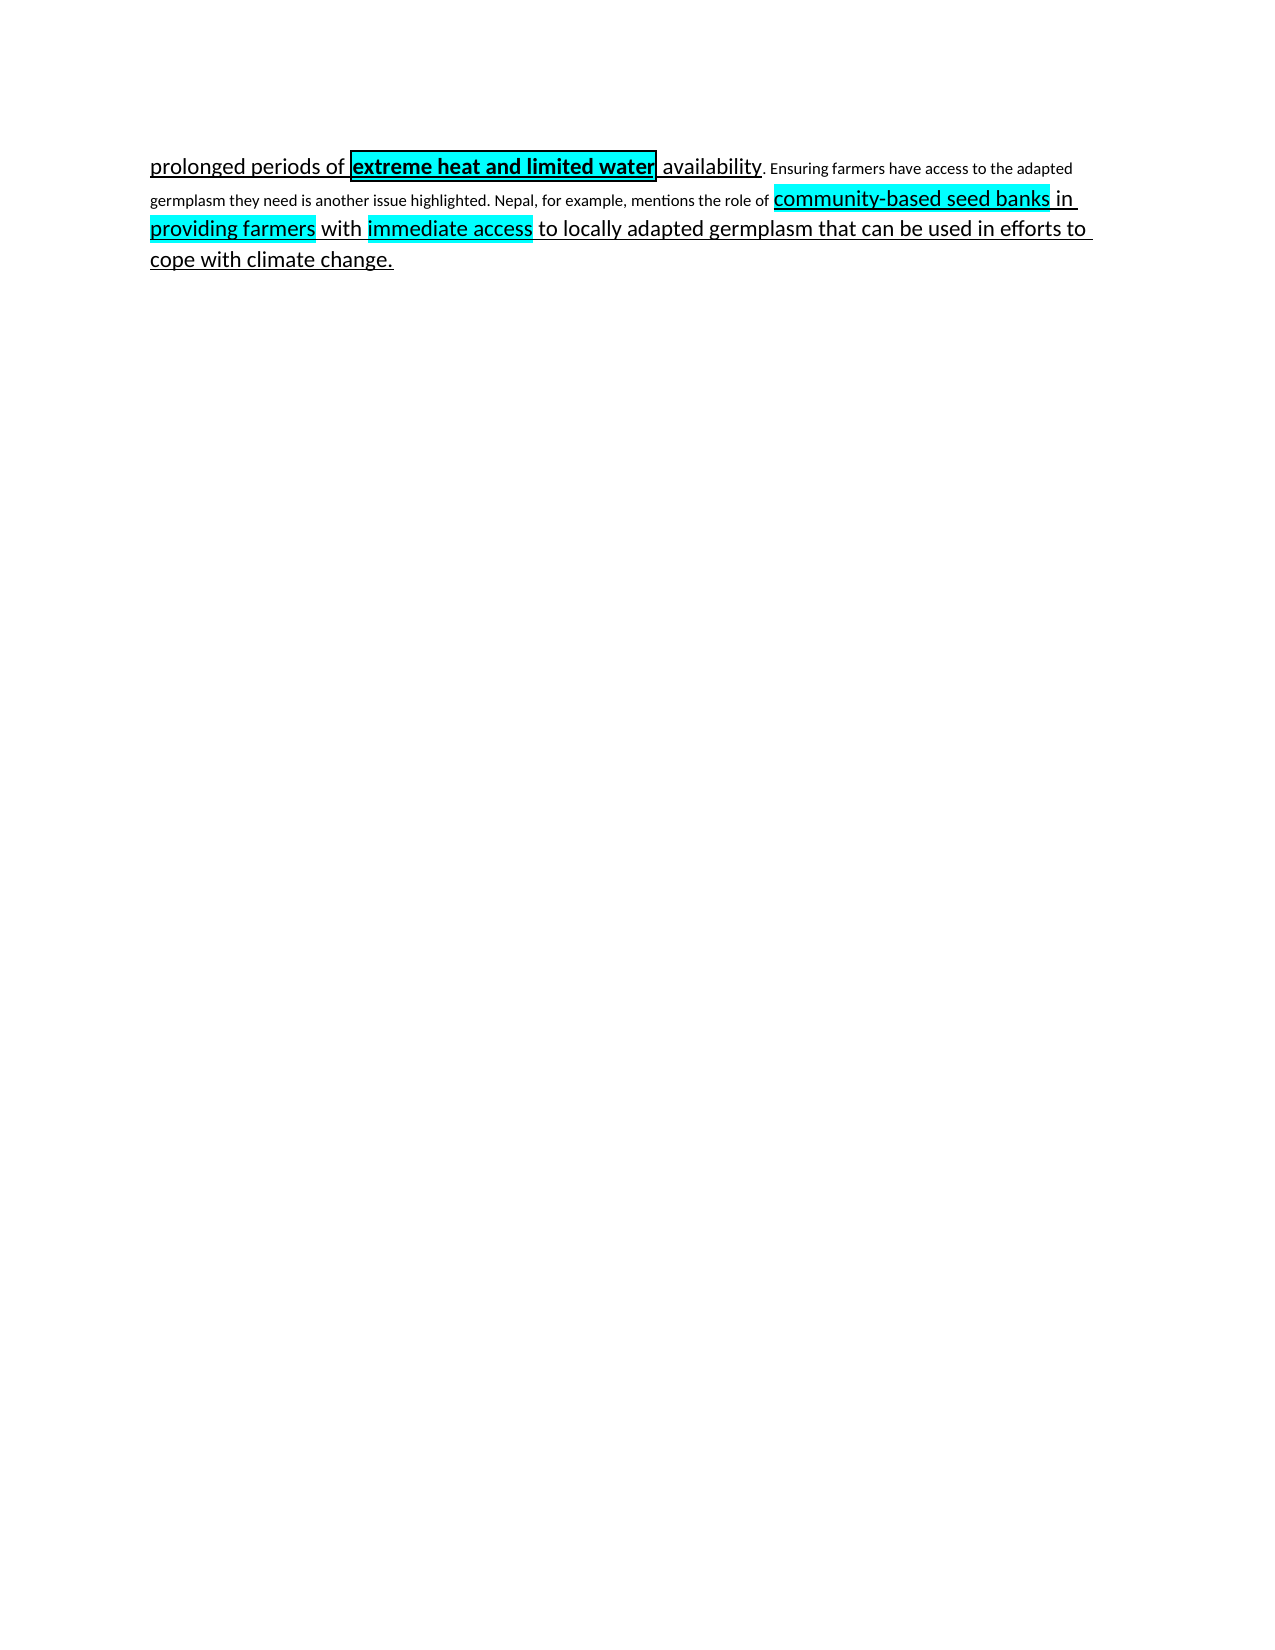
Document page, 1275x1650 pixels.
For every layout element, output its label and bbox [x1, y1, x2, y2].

text [150, 150, 1125, 273]
